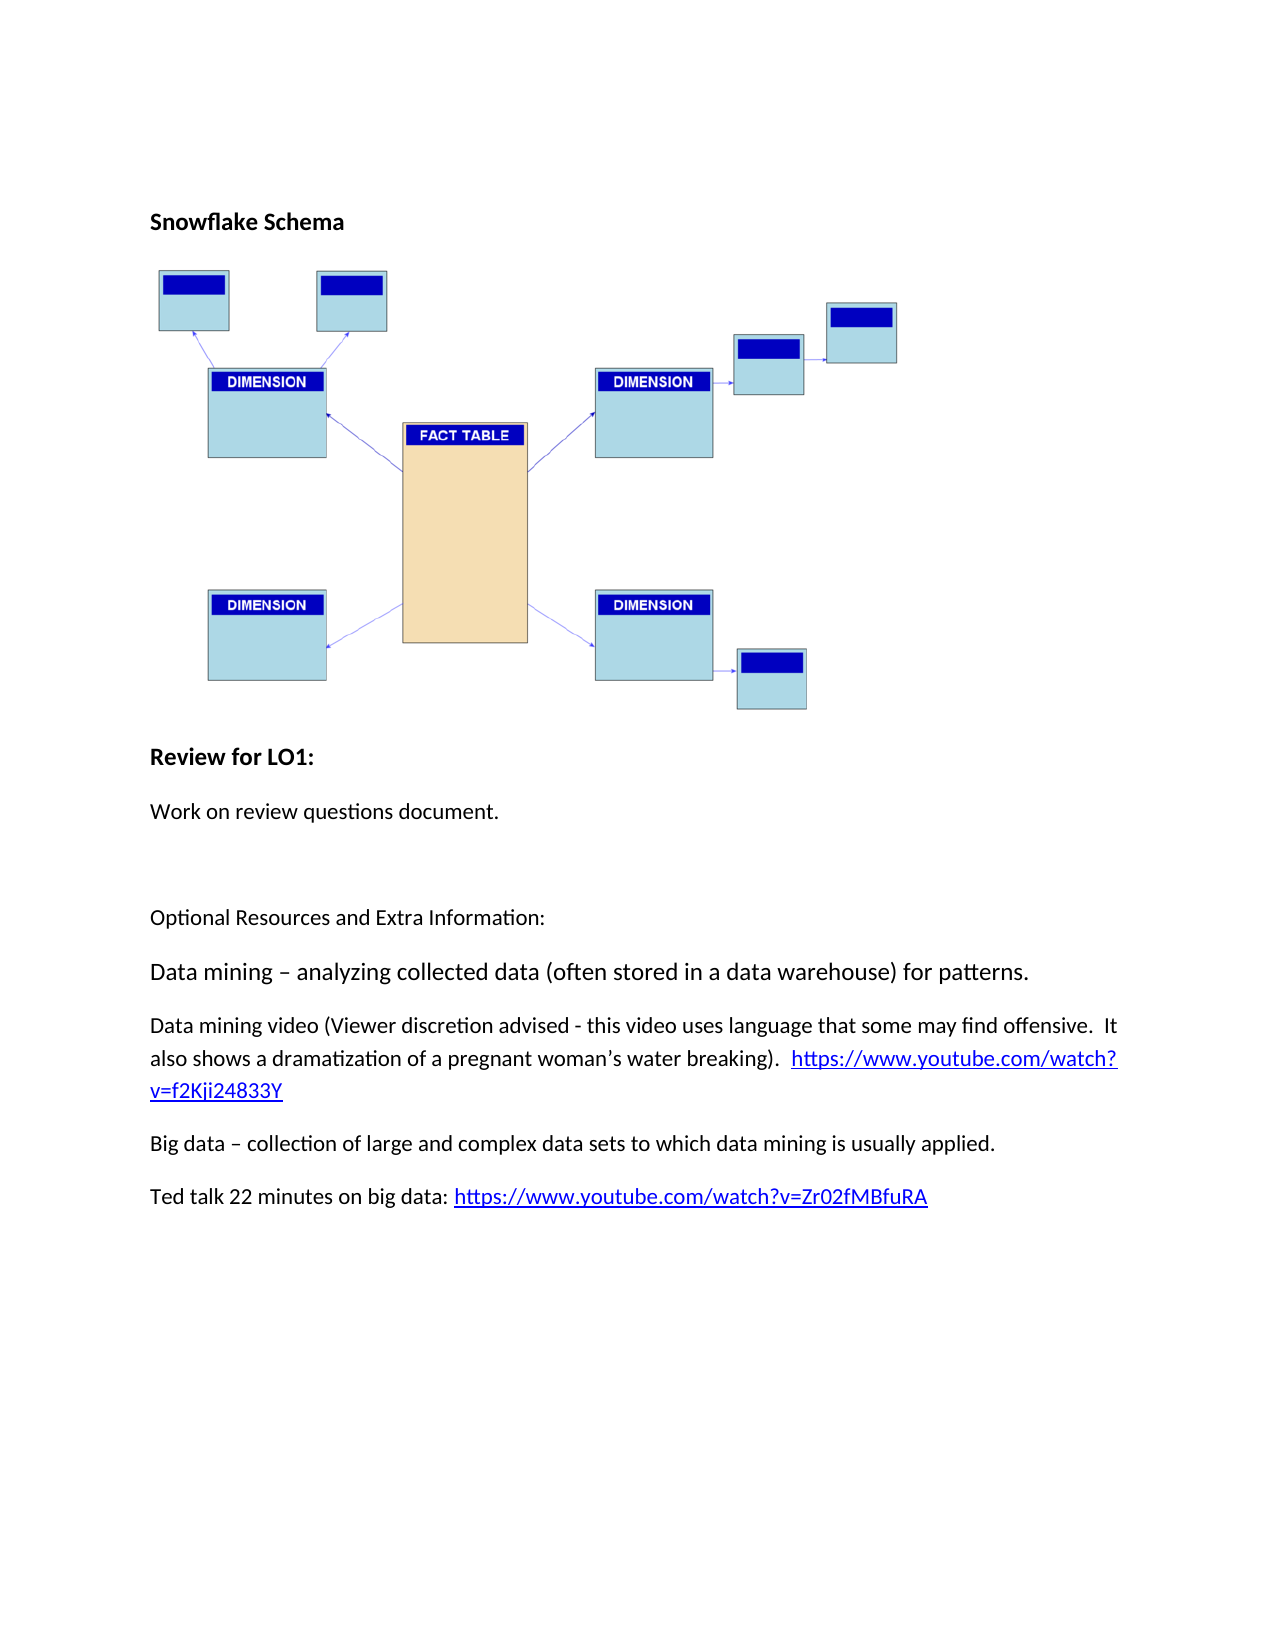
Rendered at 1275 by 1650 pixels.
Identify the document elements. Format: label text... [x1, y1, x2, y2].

picture [150, 261, 903, 716]
text Big data – collection of large and complex data sets to which data mining is usually applied. [150, 1129, 1125, 1157]
text Work on review questions document. [150, 797, 1125, 825]
text Review for LO1: [150, 741, 1125, 771]
text Data mining – analyzing collected data (often stored in a data warehouse) for patterns. [150, 956, 1125, 986]
text Snowflake Schema [150, 206, 1125, 236]
text Ted talk 22 minutes on big data: https://www.youtube.com/watch?v=Zr02fMBfuRA [150, 1182, 1125, 1210]
text Optional Resources and Extra Information: [150, 903, 1125, 931]
text Data mining video (Viewer discretion advised - this video uses language that some may find offensive. It also shows a dramatization of a pregnant woman’s water breaking). https://www.youtube.com/watch?v=f2Kji24833Y [150, 1012, 1125, 1104]
